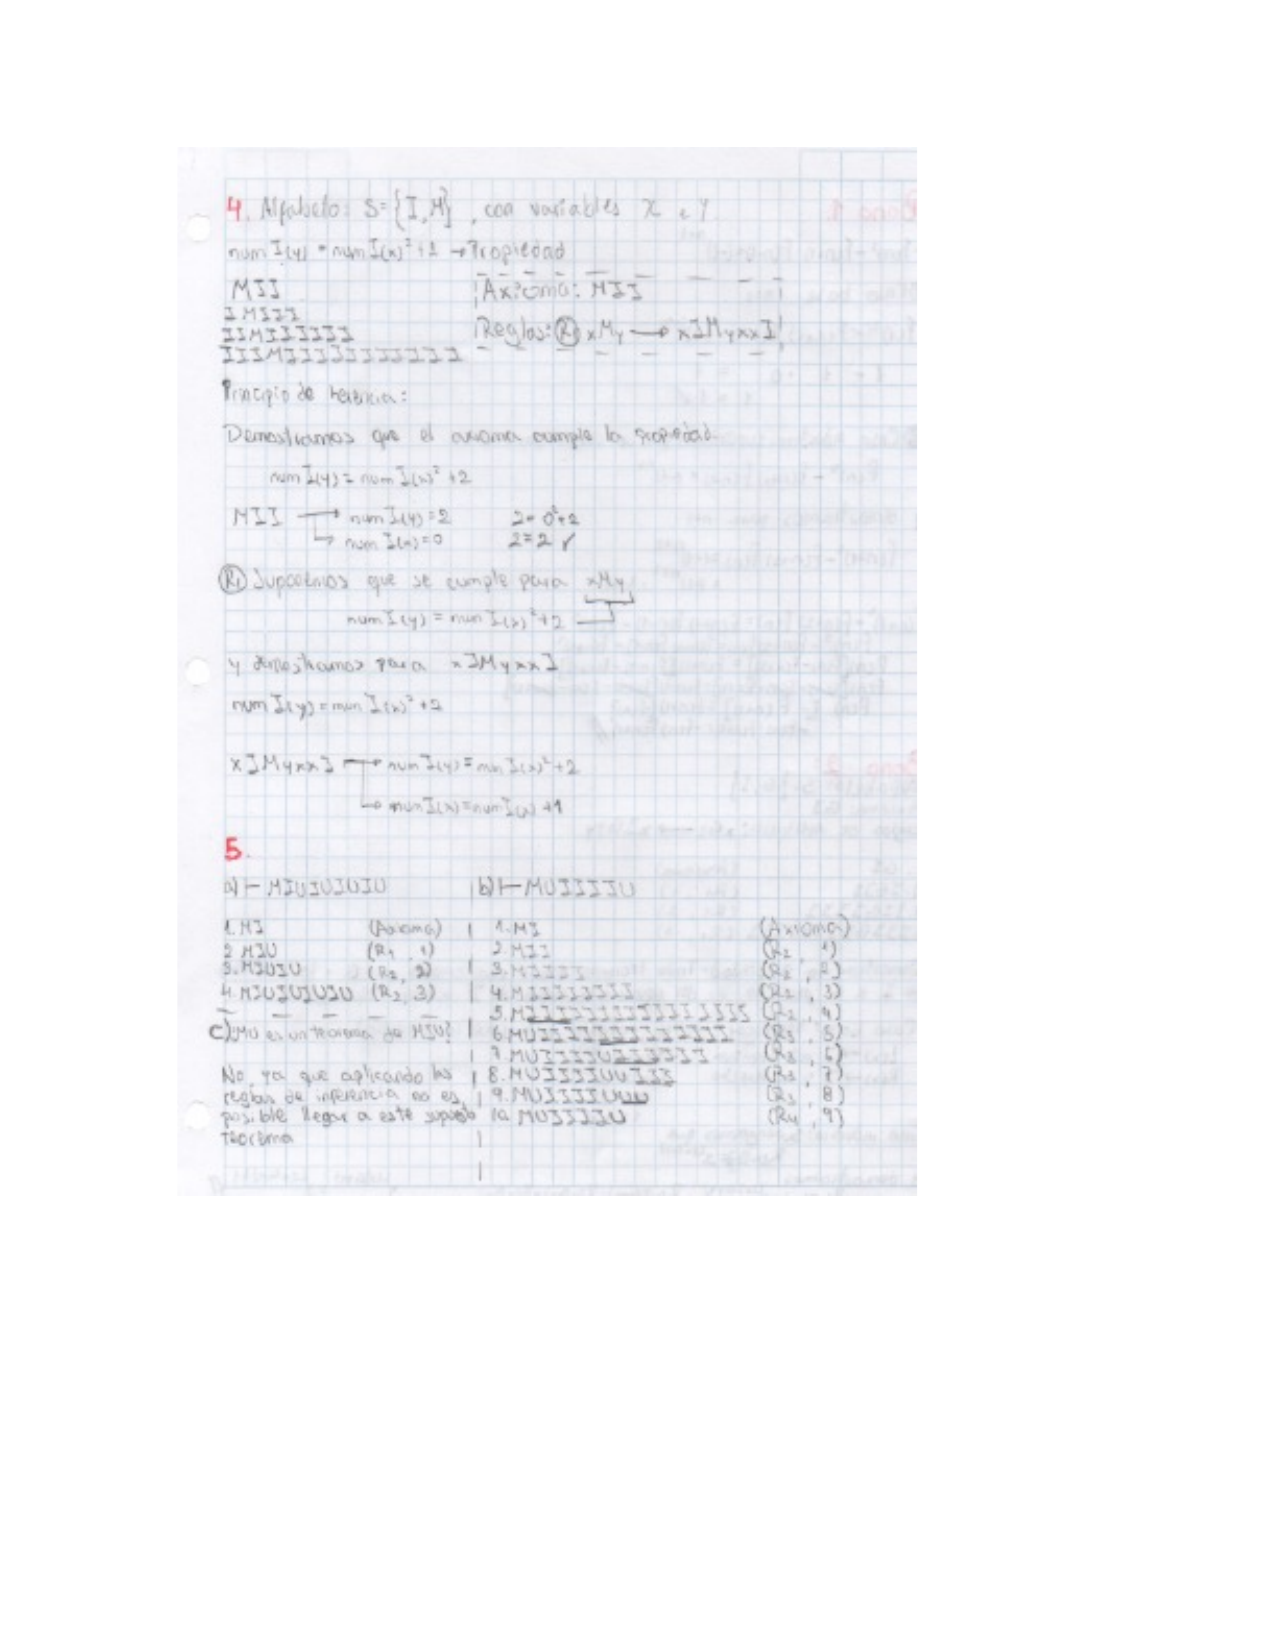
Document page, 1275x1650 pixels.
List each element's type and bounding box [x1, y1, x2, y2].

picture [177, 147, 918, 1196]
